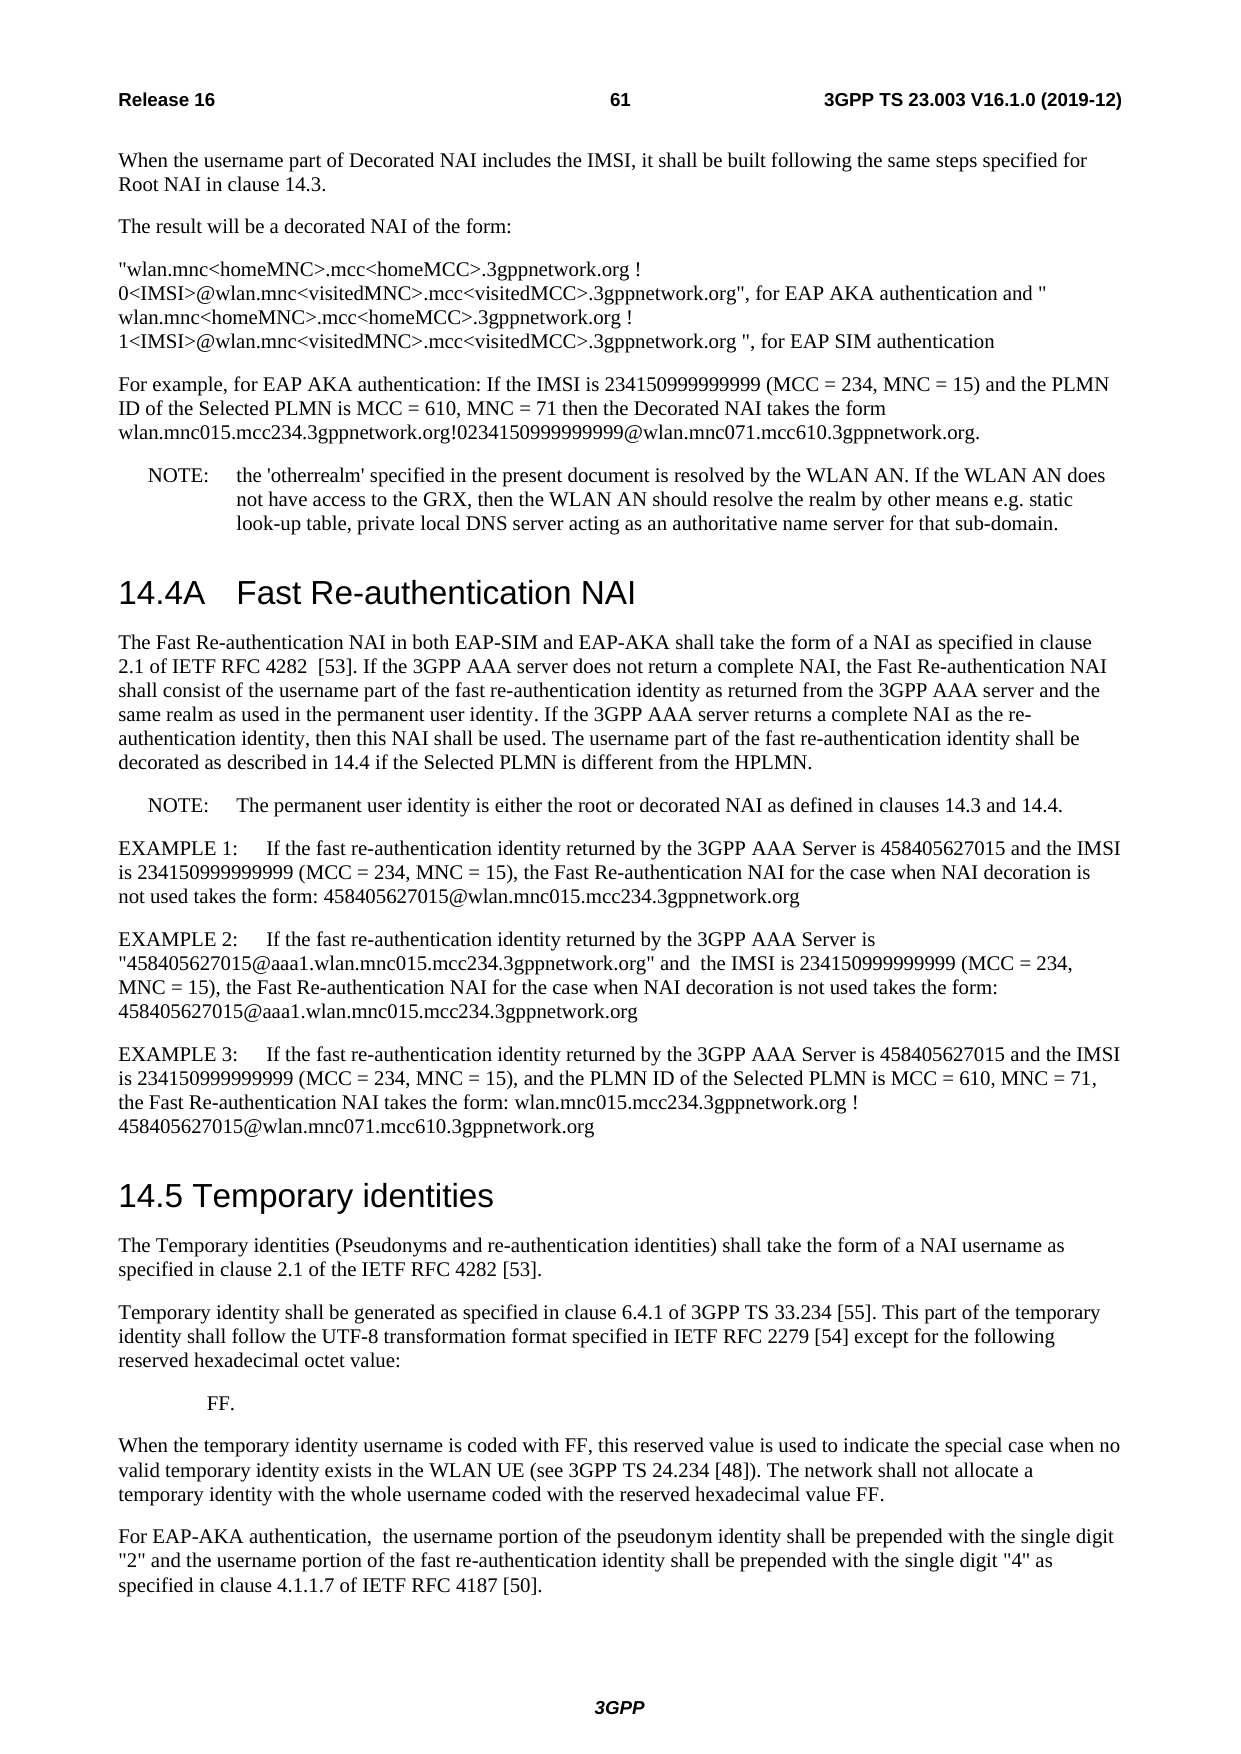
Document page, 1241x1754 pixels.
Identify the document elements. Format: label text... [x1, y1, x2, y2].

text Temporary identity shall be generated as specified in clause 6.4.1 of 3GPP TS 33.234 [55]. This part of the temporary identity shall follow the UTF-8 transformation format specified in IETF RFC 2279 [54] except for the following reserved hexadecimal octet value: [118, 1300, 1122, 1372]
subtitle 14.4A Fast Re-authentication NAI [118, 573, 1122, 611]
text FF. [177, 1391, 1122, 1415]
subtitle 14.5 Temporary identities [118, 1176, 1122, 1214]
text EXAMPLE 2: If the fast re-authentication identity returned by the 3GPP AAA Server is "458405627015@aaa1.wlan.mnc015.mcc234.3gppnetwork.org" and the IMSI is 234150999999999 (MCC = 234, MNC = 15), the Fast Re-authentication NAI for the case when NAI decoration is not used takes the form: 458405627015@aaa1.wlan.mnc015.mcc234.3gppnetwork.org [118, 927, 1122, 1023]
text For EAP-AKA authentication, the username portion of the pseudonym identity shall be prepended with the single digit "2" and the username portion of the fast re-authentication identity shall be prepended with the single digit "4" as specified in clause 4.1.1.7 of IETF RFC 4187 [50]. [118, 1524, 1122, 1597]
text "wlan.mnc<homeMNC>.mcc<homeMCC>.3gppnetwork.org !0<IMSI>@wlan.mnc<visitedMNC>.mcc<visitedMCC>.3gppnetwork.org", for EAP AKA authentication and " wlan.mnc<homeMNC>.mcc<homeMCC>.3gppnetwork.org !1<IMSI>@wlan.mnc<visitedMNC>.mcc<visitedMCC>.3gppnetwork.org ", for EAP SIM authentication [118, 257, 1122, 353]
text The result will be a decorated NAI of the form: [118, 214, 1122, 238]
text The Temporary identities (Pseudonyms and re-authentication identities) shall take the form of a NAI username as specified in clause 2.1 of the IETF RFC 4282 [53]. [118, 1233, 1122, 1281]
text NOTE: The permanent user identity is either the root or decorated NAI as defined in clauses 14.3 and 14.4. [148, 793, 1122, 817]
text When the username part of Decorated NAI includes the IMSI, it shall be built following the same steps specified for Root NAI in clause 14.3. [118, 147, 1122, 196]
text NOTE: the 'otherrealm' specified in the present document is resolved by the WLAN AN. If the WLAN AN does not have access to the GRX, then the WLAN AN should resolve the realm by other means e.g. static look-up table, private local DNS server acting as an authoritative name server for that sub-domain. [148, 463, 1122, 535]
text EXAMPLE 3: If the fast re-authentication identity returned by the 3GPP AAA Server is 458405627015 and the IMSI is 234150999999999 (MCC = 234, MNC = 15), and the PLMN ID of the Selected PLMN is MCC = 610, MNC = 71, the Fast Re-authentication NAI takes the form: wlan.mnc015.mcc234.3gppnetwork.org !458405627015@wlan.mnc071.mcc610.3gppnetwork.org [118, 1042, 1122, 1138]
text When the temporary identity username is coded with FF, this reserved value is used to indicate the special case when no valid temporary identity exists in the WLAN UE (see 3GPP TS 24.234 [48]). The network shall not allocate a temporary identity with the whole username coded with the reserved hexadecimal value FF. [118, 1433, 1122, 1506]
text For example, for EAP AKA authentication: If the IMSI is 234150999999999 (MCC = 234, MNC = 15) and the PLMN ID of the Selected PLMN is MCC = 610, MNC = 71 then the Decorated NAI takes the form wlan.mnc015.mcc234.3gppnetwork.org!0234150999999999@wlan.mnc071.mcc610.3gppnetwork.org. [118, 372, 1122, 444]
text EXAMPLE 1: If the fast re-authentication identity returned by the 3GPP AAA Server is 458405627015 and the IMSI is 234150999999999 (MCC = 234, MNC = 15), the Fast Re-authentication NAI for the case when NAI decoration is not used takes the form: 458405627015@wlan.mnc015.mcc234.3gppnetwork.org [118, 836, 1122, 908]
text The Fast Re-authentication NAI in both EAP-SIM and EAP-AKA shall take the form of a NAI as specified in clause 2.1 of IETF RFC 4282 [53]. If the 3GPP AAA server does not return a complete NAI, the Fast Re-authentication NAI shall consist of the username part of the fast re-authentication identity as returned from the 3GPP AAA server and the same realm as used in the permanent user identity. If the 3GPP AAA server returns a complete NAI as the re-authentication identity, then this NAI shall be used. The username part of the fast re-authentication identity shall be decorated as described in 14.4 if the Selected PLMN is different from the HPLMN. [118, 630, 1122, 774]
